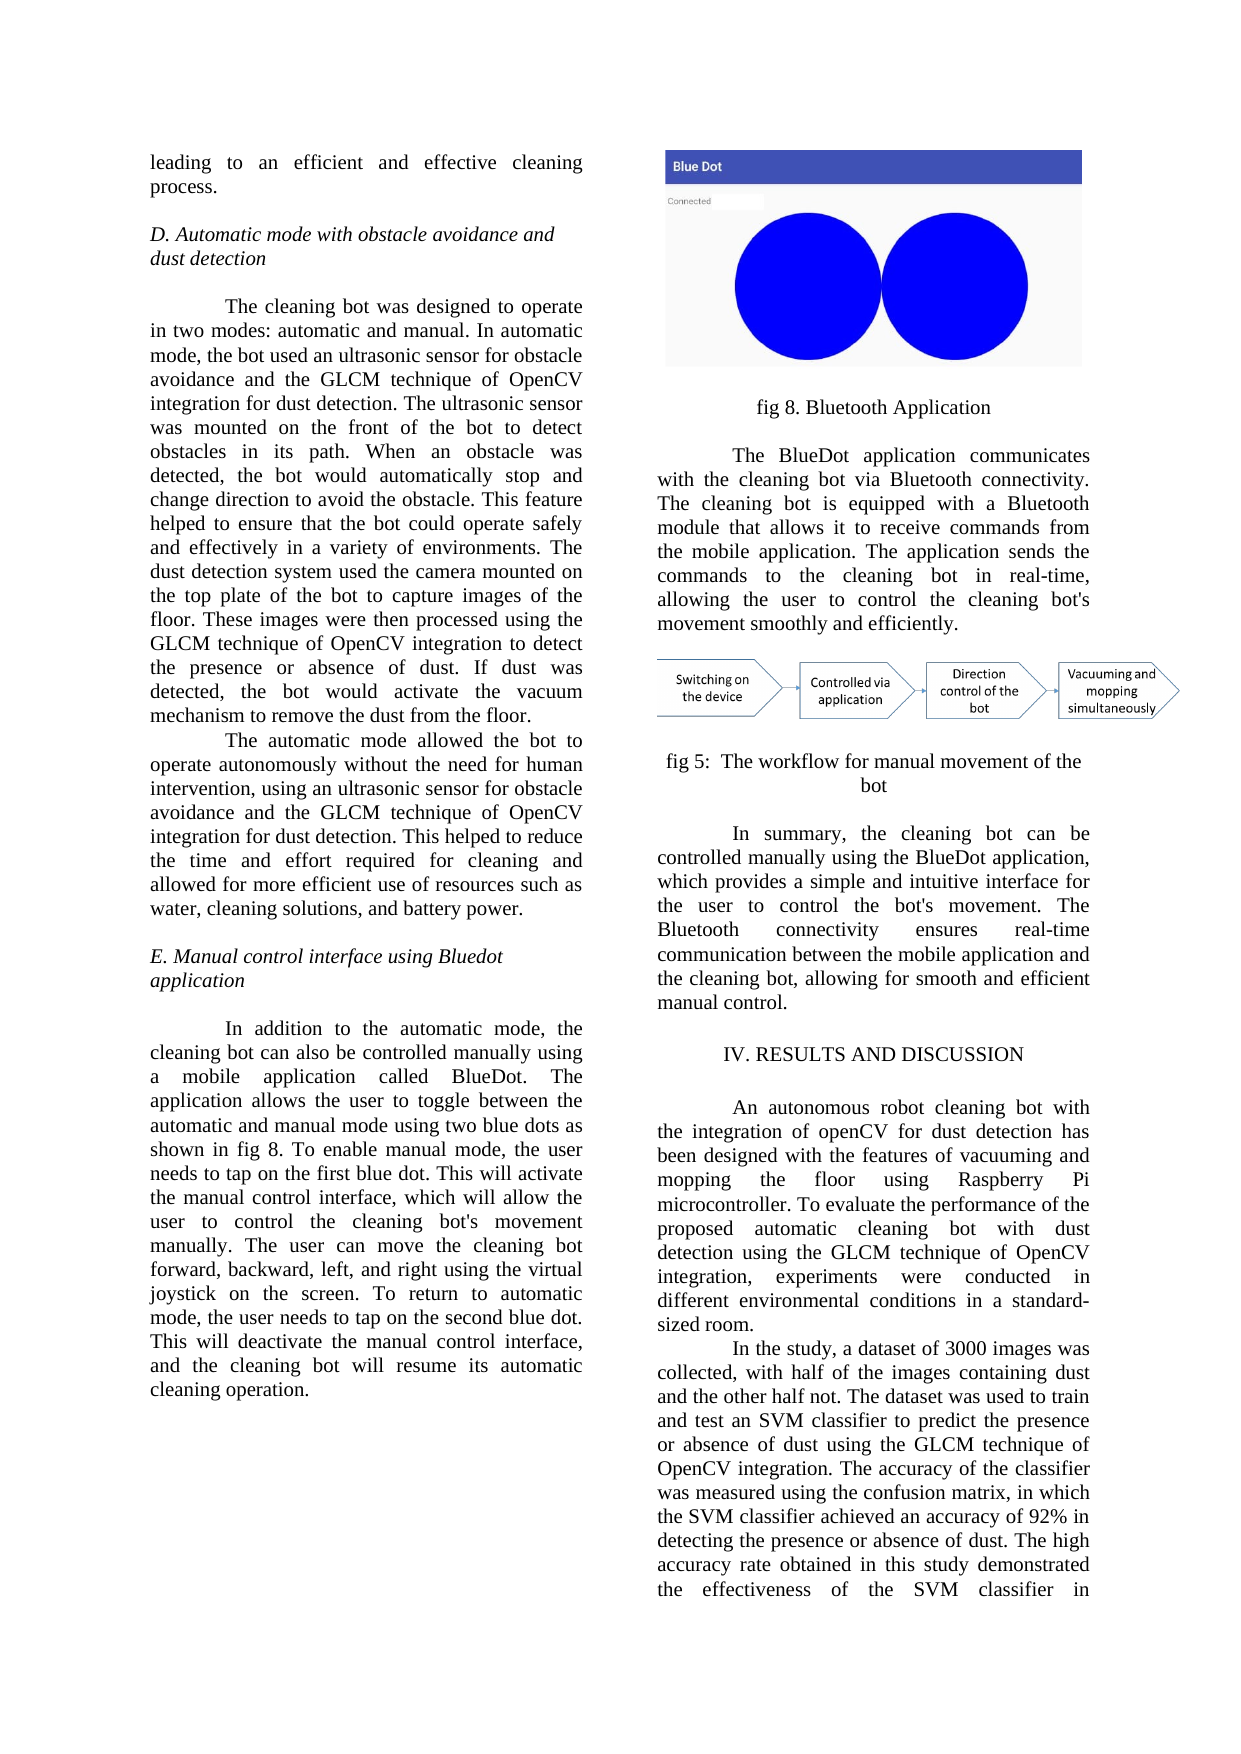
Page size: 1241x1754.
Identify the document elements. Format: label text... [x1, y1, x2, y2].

text In summary, the cleaning bot can be controlled manually using the BlueDot application, which provides a simple and intuitive interface for the user to control the bot's movement. The Bluetooth connectivity ensures real-time communication between the mobile application and the cleaning bot, allowing for smooth and efficient manual control. [657, 821, 1090, 1014]
text The BlueDot application communicates with the cleaning bot via Bluetooth connectivity. The cleaning bot is equipped with a Bluetooth module that allows it to receive commands from the mobile application. The application sends the commands to the cleaning bot in real-time, allowing the user to control the cleaning bot's movement smoothly and efficiently. [657, 443, 1090, 635]
picture [657, 659, 1180, 725]
text In addition to the automatic mode, the cleaning bot can also be controlled manually using a mobile application called BlueDot. The application allows the user to toggle between the automatic and manual mode using two blue dots as shown in fig 8. To enable manual mode, the user needs to tap on the first blue dot. This will activate the manual control interface, which will allow the user to control the cleaning bot's movement manually. The user can move the cleaning bot forward, backward, left, and right using the virtual joystick on the screen. To return to automatic mode, the user needs to tap on the second blue dot. This will deactivate the manual control interface, and the cleaning bot will resume its automatic cleaning operation. [150, 1016, 583, 1401]
text IV. RESULTS AND DISCUSSION [657, 1042, 1090, 1066]
text D. Automatic mode with obstacle avoidance and dust detection [150, 222, 583, 270]
text fig 5: The workflow for manual movement of the bot [657, 749, 1090, 797]
text The automatic mode allowed the bot to operate autonomously without the need for human intervention, using an ultrasonic sensor for obstacle avoidance and the GLCM technique of OpenCV integration for dust detection. This helped to reduce the time and effort required for cleaning and allowed for more efficient use of resources such as water, cleaning solutions, and battery power. [150, 727, 583, 920]
text An autonomous robot cleaning bot with the integration of openCV for dust detection has been designed with the features of vacuuming and mopping the floor using Raspberry Pi microcontroller. To evaluate the performance of the proposed automatic cleaning bot with dust detection using the GLCM technique of OpenCV integration, experiments were conducted in different environmental conditions in a standard-sized room. [657, 1095, 1090, 1336]
text E. Manual control interface using Bluedot application [150, 944, 583, 992]
picture [665, 150, 1082, 395]
text The cleaning bot was designed to operate in two modes: automatic and manual. In automatic mode, the bot used an ultrasonic sensor for obstacle avoidance and the GLCM technique of OpenCV integration for dust detection. The ultrasonic sensor was mounted on the front of the bot to detect obstacles in its path. When an obstacle was detected, the bot would automatically stop and change direction to avoid the obstacle. This feature helped to ensure that the bot could operate safely and effectively in a variety of environments. The dust detection system used the camera mounted on the top plate of the bot to capture images of the floor. These images were then processed using the GLCM technique of OpenCV integration to detect the presence or absence of dust. If dust was detected, the bot would activate the vacuum mechanism to remove the dust from the floor. [150, 294, 583, 727]
